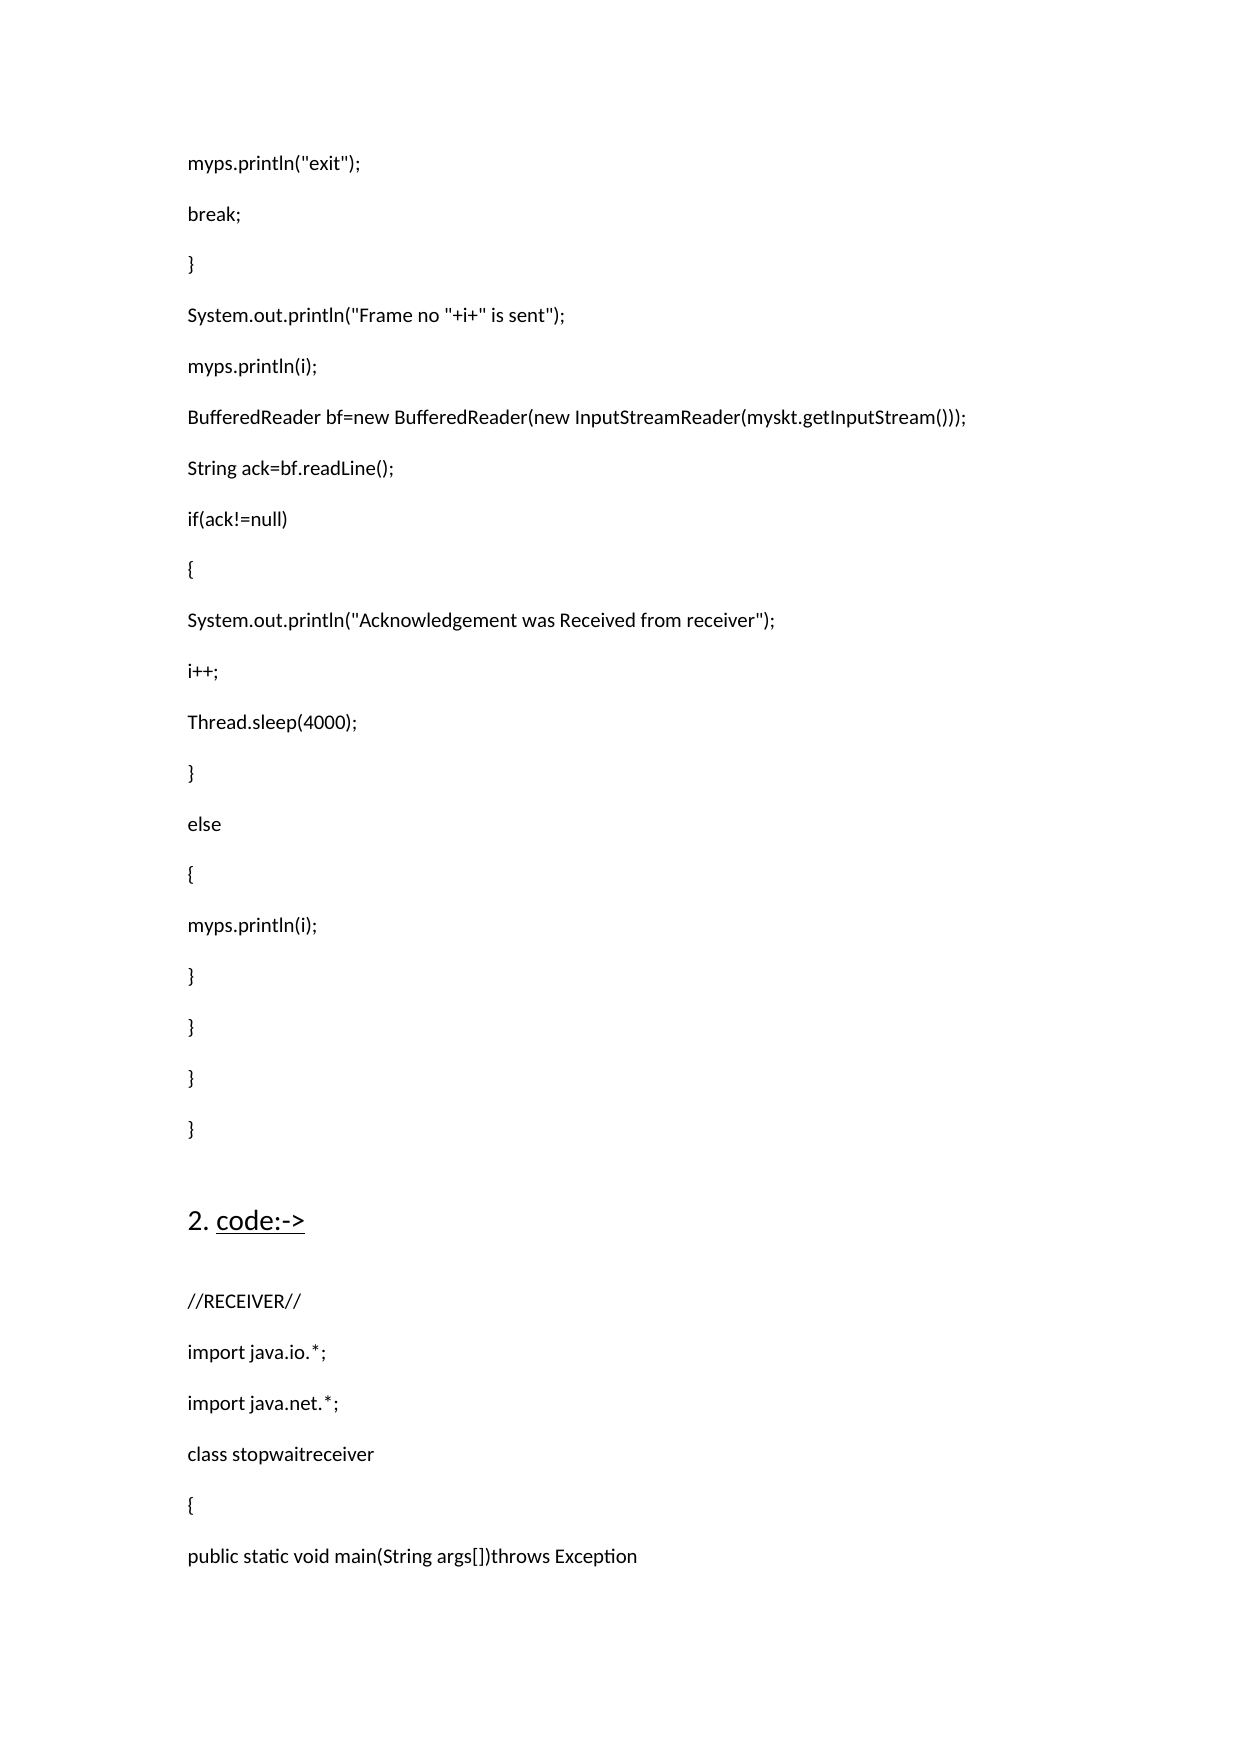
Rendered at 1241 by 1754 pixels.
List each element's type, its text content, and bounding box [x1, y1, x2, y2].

text System.out.println("Acknowledgement was Received from receiver"); [187, 607, 1053, 633]
text } [187, 252, 1053, 277]
text class stopwaitreceiver [187, 1441, 1053, 1467]
text System.out.println("Frame no "+i+" is sent"); [187, 302, 1053, 328]
list code:-> [187, 1202, 1053, 1238]
text { [187, 1492, 1053, 1517]
text } [187, 963, 1053, 989]
text } [187, 760, 1053, 785]
text public static void main(String args[])throws Exception [187, 1543, 1053, 1568]
text { [187, 862, 1053, 887]
text i++; [187, 658, 1053, 684]
text else [187, 811, 1053, 836]
text import java.io.*; [187, 1339, 1053, 1365]
text if(ack!=null) [187, 506, 1053, 531]
text break; [187, 201, 1053, 226]
text BufferedReader bf=new BufferedReader(new InputStreamReader(myskt.getInputStream())); [187, 404, 1053, 429]
text } [187, 1014, 1053, 1039]
text myps.println("exit"); [187, 150, 1053, 175]
text } [187, 1065, 1053, 1090]
text } [187, 1116, 1053, 1141]
text myps.println(i); [187, 353, 1053, 379]
text import java.net.*; [187, 1390, 1053, 1416]
text String ack=bf.readLine(); [187, 455, 1053, 480]
text //RECEIVER// [187, 1289, 1053, 1314]
text Thread.sleep(4000); [187, 709, 1053, 734]
text { [187, 557, 1053, 582]
text myps.println(i); [187, 912, 1053, 938]
